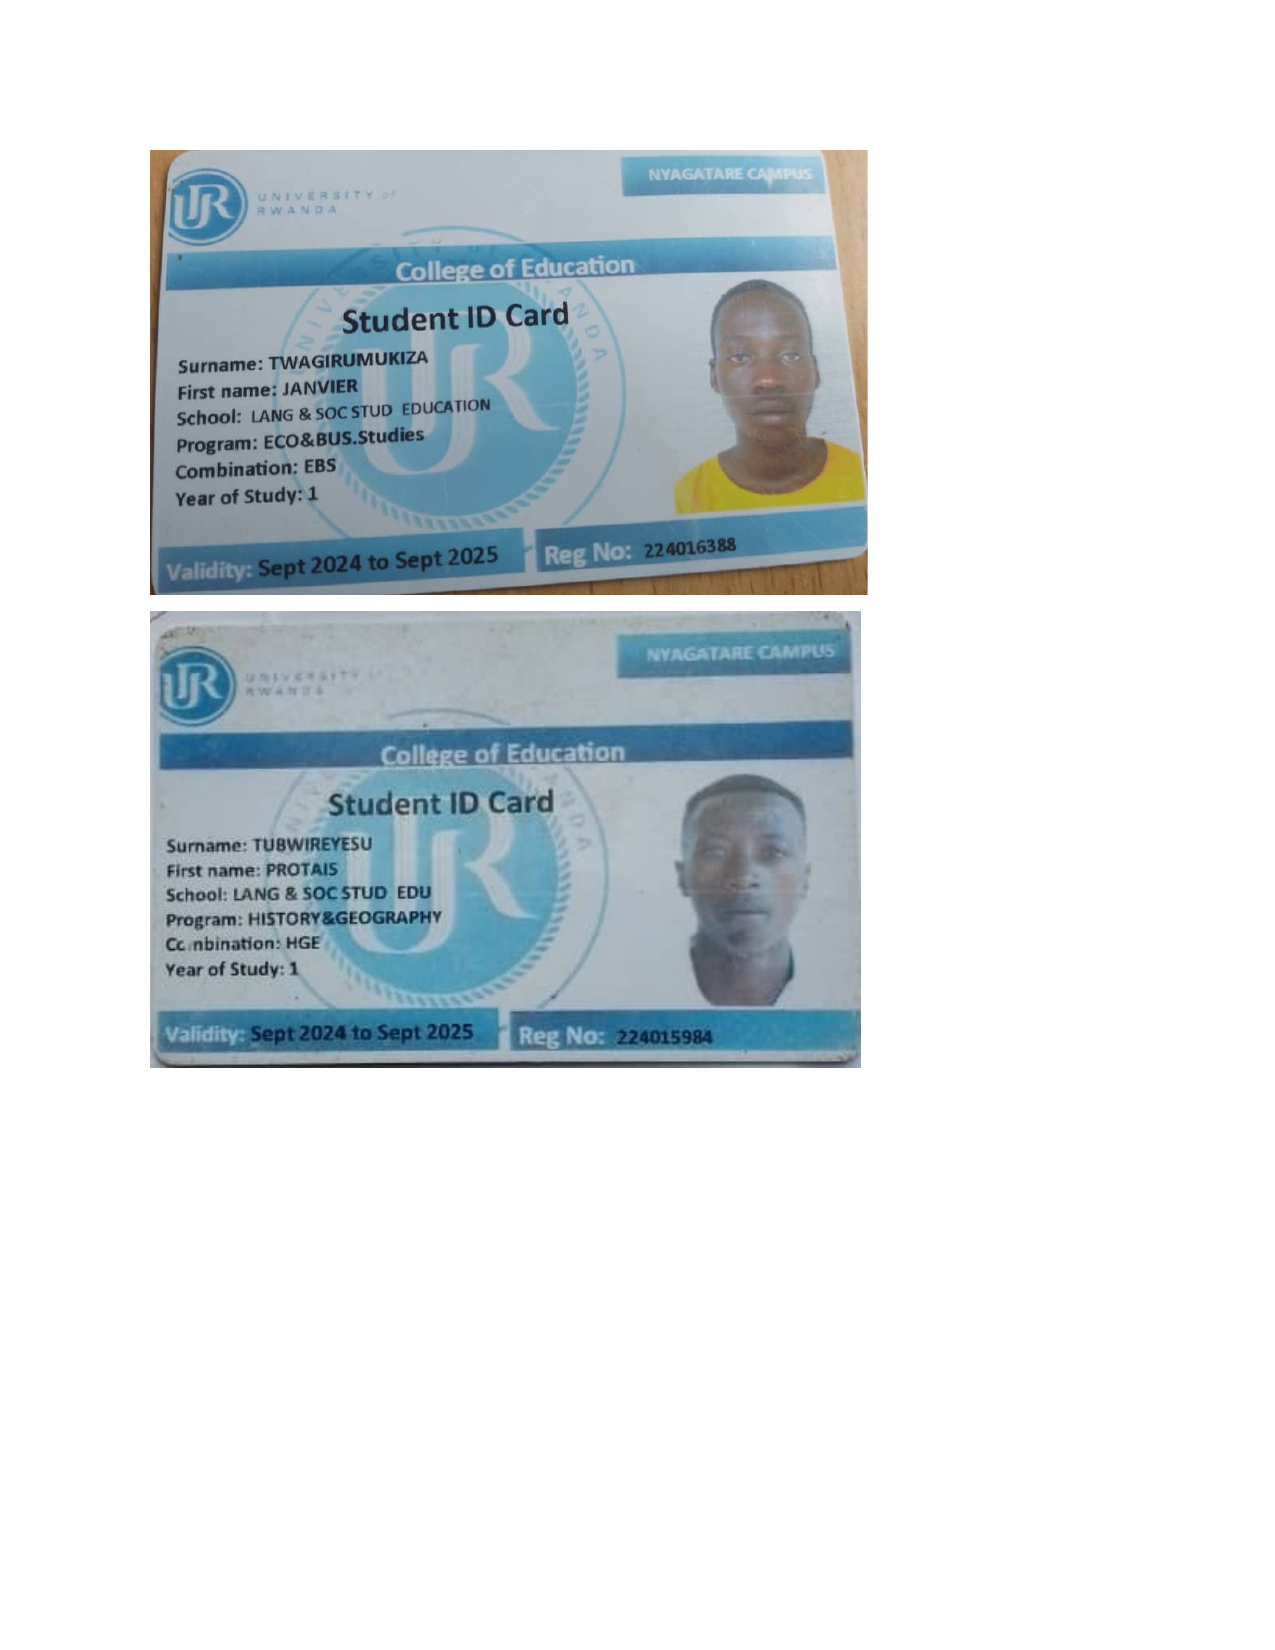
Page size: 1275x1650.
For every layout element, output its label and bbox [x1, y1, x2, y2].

picture [150, 611, 861, 1068]
picture [150, 150, 868, 595]
